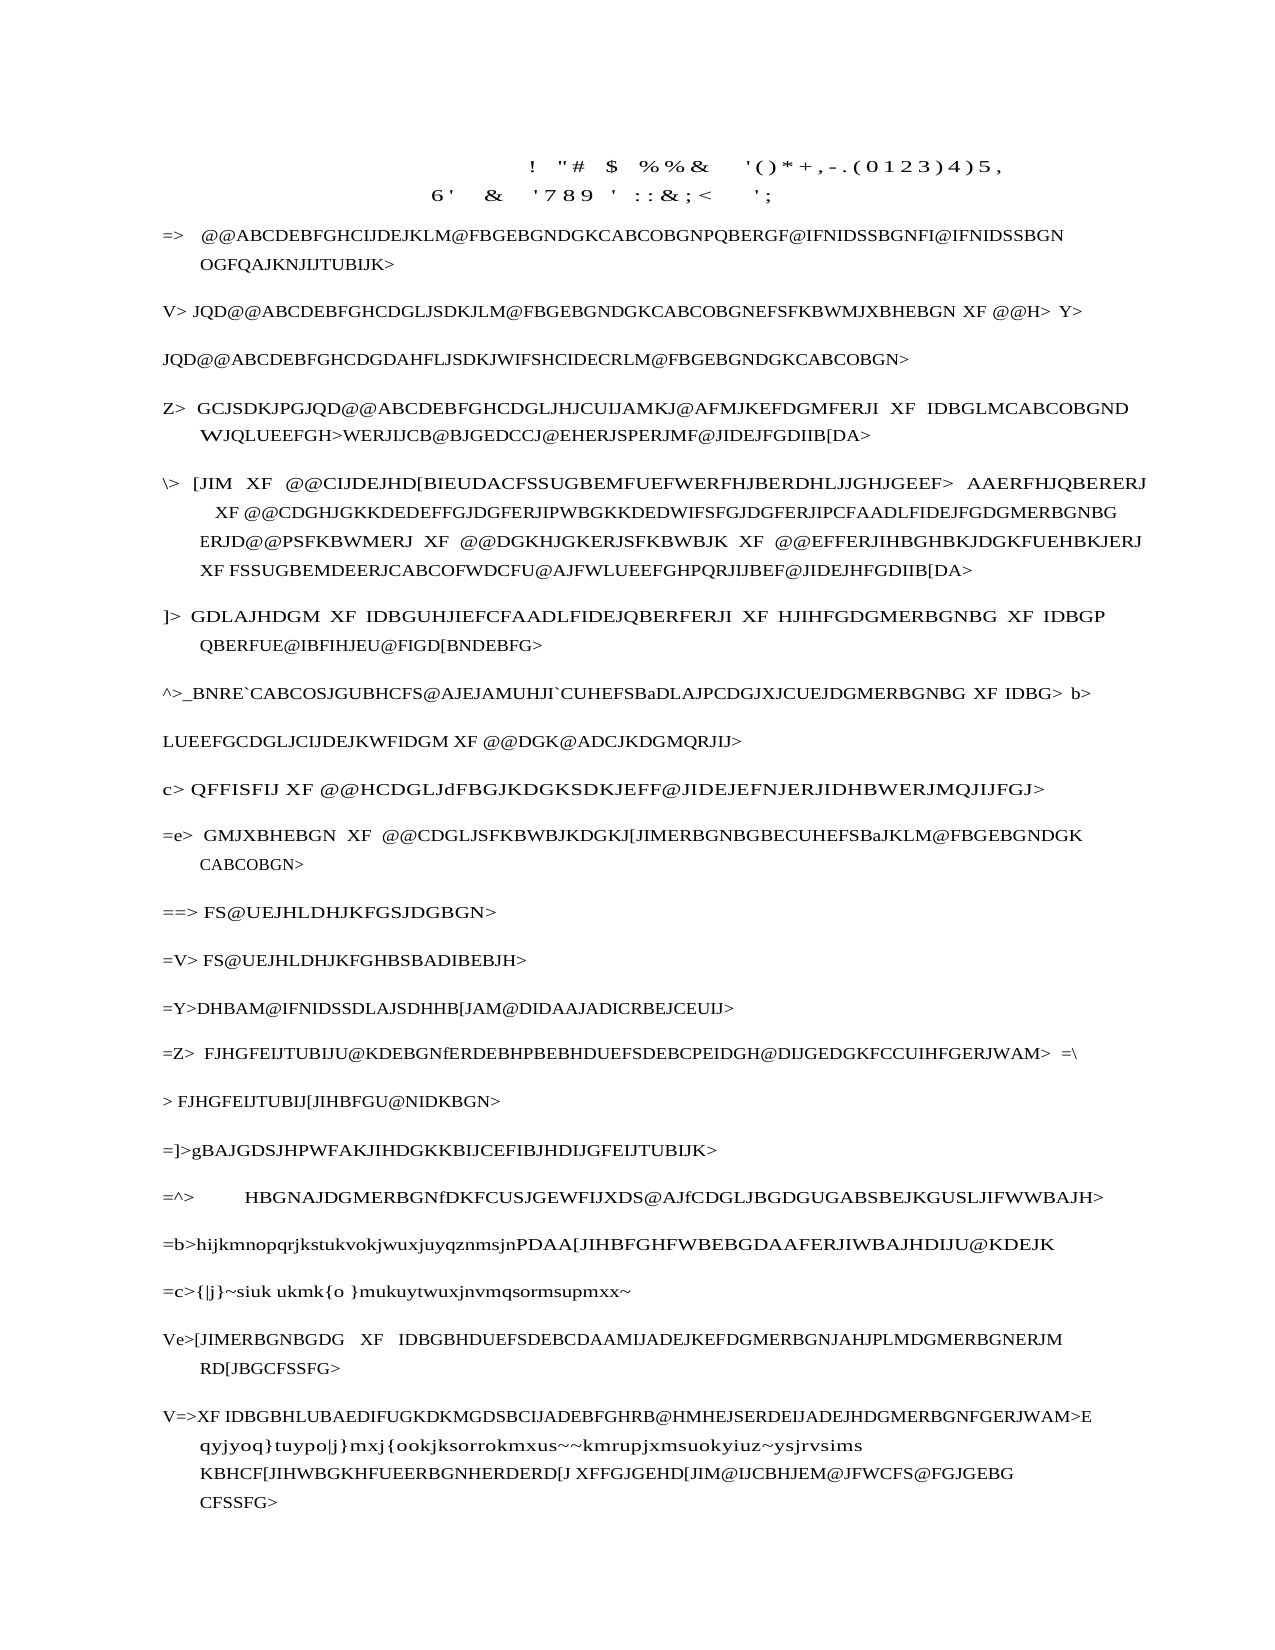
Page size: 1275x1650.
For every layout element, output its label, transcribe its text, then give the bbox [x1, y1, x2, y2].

text =e> GMJXBHEBGN XF @@CDGLJSFKBWBJKDGKJ[JIMERBGNBGBECUHEFSBaJKLM@FBGEBGNDGK CABCOBGN> [162, 818, 1094, 876]
text \> [JIM XF @@CIJDEJHD[BIEUDACFSSUGBEMFUEFWERFHJBERDHLJJGHJGEEF> AAERFHJQBERERJ XF @@CDGHJGKKDEDEFFGJDGFERJIPWBGKKDEDWIFSFGJDGFERJIPCFAADLFIDEJFGDGMERBGNBG [162, 466, 1161, 524]
text ^>_BNRE`CABCOSJGUBHCFS@AJEJAMUHJI`CUHEFSBaDLAJPCDGJXJCUEJDGMERBGNBG XF IDBG> b> LUEEFGCDGLJCIJDEJKWFIDGM XF @@DGK@ADCJKDGMQRJIJ> [162, 661, 1091, 757]
text ! "# $ %%& '()*+,-.(0123)4)5, 6' & '789 ' ::&;< '; [431, 149, 1002, 207]
text Z> GCJSDKJPGJQD@@ABCDEBFGHCDGLJHJCUIJAMKJ@AFMJKEFDGMFERJI XF IDBGLMCABCOBGND WJQLUEEFGH>WERJIJCB@BJGEDCCJ@EHERJSPERJMF@JIDEJFGDIIB[DA> [162, 392, 1142, 447]
text =^> HBGNAJDGMERBGNfDKFCUSJGEWFIJXDS@AJfCDGLJBGDGUGABSBEJKGUSLJIFWWBAJH> =b>hijkmnopqrjkstukvokjwuxjuyqznmsjnPDAA[JIHBFGHFWBEBGDAAFERJIWBAJHDIJU@KDEJK =c>{|j}~siuk ukmk{o }mukuytwuxjnvmqsormsupmxx~ [162, 1166, 1105, 1307]
text =Z> FJHGFEIJTUBIJU@KDEBGNfERDEBHPBEBHDUEFSDEBCPEIDGH@DIJGEDGKFCCUIHFGERJWAM> =\> FJHGFEIJTUBIJ[JIHBFGU@NIDKBGN> [162, 1021, 1077, 1117]
text => @@ABCDEBFGHCIJDEJKLM@FBGEBGNDGKCABCOBGNPQBERGF@IFNIDSSBGNFI@IFNIDSSBGN OGFQAJKNJIJTUBIJK> [162, 218, 1082, 276]
text c> QFFISFIJ XF @@HCDGLJdFBGJKDGKSDKJEFF@JIDEJEFNJERJIDHBWERJMQJIJFGJ> [162, 780, 1275, 799]
text =V> FS@UEJHLDHJKFGHBSBADIBEBJH> [162, 951, 1275, 970]
text Ve>[JIMERBGNBGDG XF IDBGBHDUEFSDEBCDAAMIJADEJKEFDGMERBGNJAHJPLMDGMERBGNERJM RD[JBGCFSSFG> [162, 1322, 1079, 1381]
text V=>XF IDBGBHLUBAEDIFUGKDKMGDSBCIJADEBFGHRB@HMHEJSERDEIJADEJHDGMERBGNFGERJWAM>E qyjyoq}tuypo|j}mxj{o okjksorrokmxus~~kmrupjxmsuokyiuz~ysjrvsims KBHCF[JIHWBGKHFUEERBGNHERDERD[J XFFGJGEHD[JIM@IJCBHJEM@JFWCFS@FGJGEBG CFSSFG> [162, 1400, 1125, 1514]
text V> JQD@@ABCDEBFGHCDGLJSDKJLM@FBGEBGNDGKCABCOBGNEFSFKBWMJXBHEBGN XF @@H> Y> JQD@@ABCDEBFGHCDGDAHFLJSDKJWIFSHCIDECRLM@FBGEBGNDGKCABCOBGN> [162, 279, 1082, 375]
text ERJD@@PSFKBWMERJ XF @@DGKHJGKERJSFKBWBJK XF @@EFFERJIHBGHBKJDGKFUEHBKJERJ XF FSSUGBEMDEERJCABCOFWDCFU@AJFWLUEEFGHPQRJIJBEF@JIDEJHFGDIIB[DA> [199, 524, 1143, 582]
text ]> GDLAJHDGM XF IDBGUHJIEFCFAADLFIDEJQBERFERJI XF HJIHFGDGMERBGNBG XF IDBGP QBERFUE@IBFIHJEU@FIGD[BNDEBFG> [162, 599, 1116, 657]
text =Y>DHBAM@IFNIDSSDLAJSDHHB[JAM@DIDAAJADICRBEJCEUIJ> [162, 999, 1275, 1018]
text ==> FS@UEJHLDHJKFGSJDGBGN> [162, 903, 1275, 922]
text =]>gBAJGDSJHPWFAKJIHDGKKBIJCEFIBJHDIJGFEIJTUBIJK> [162, 1141, 1275, 1160]
